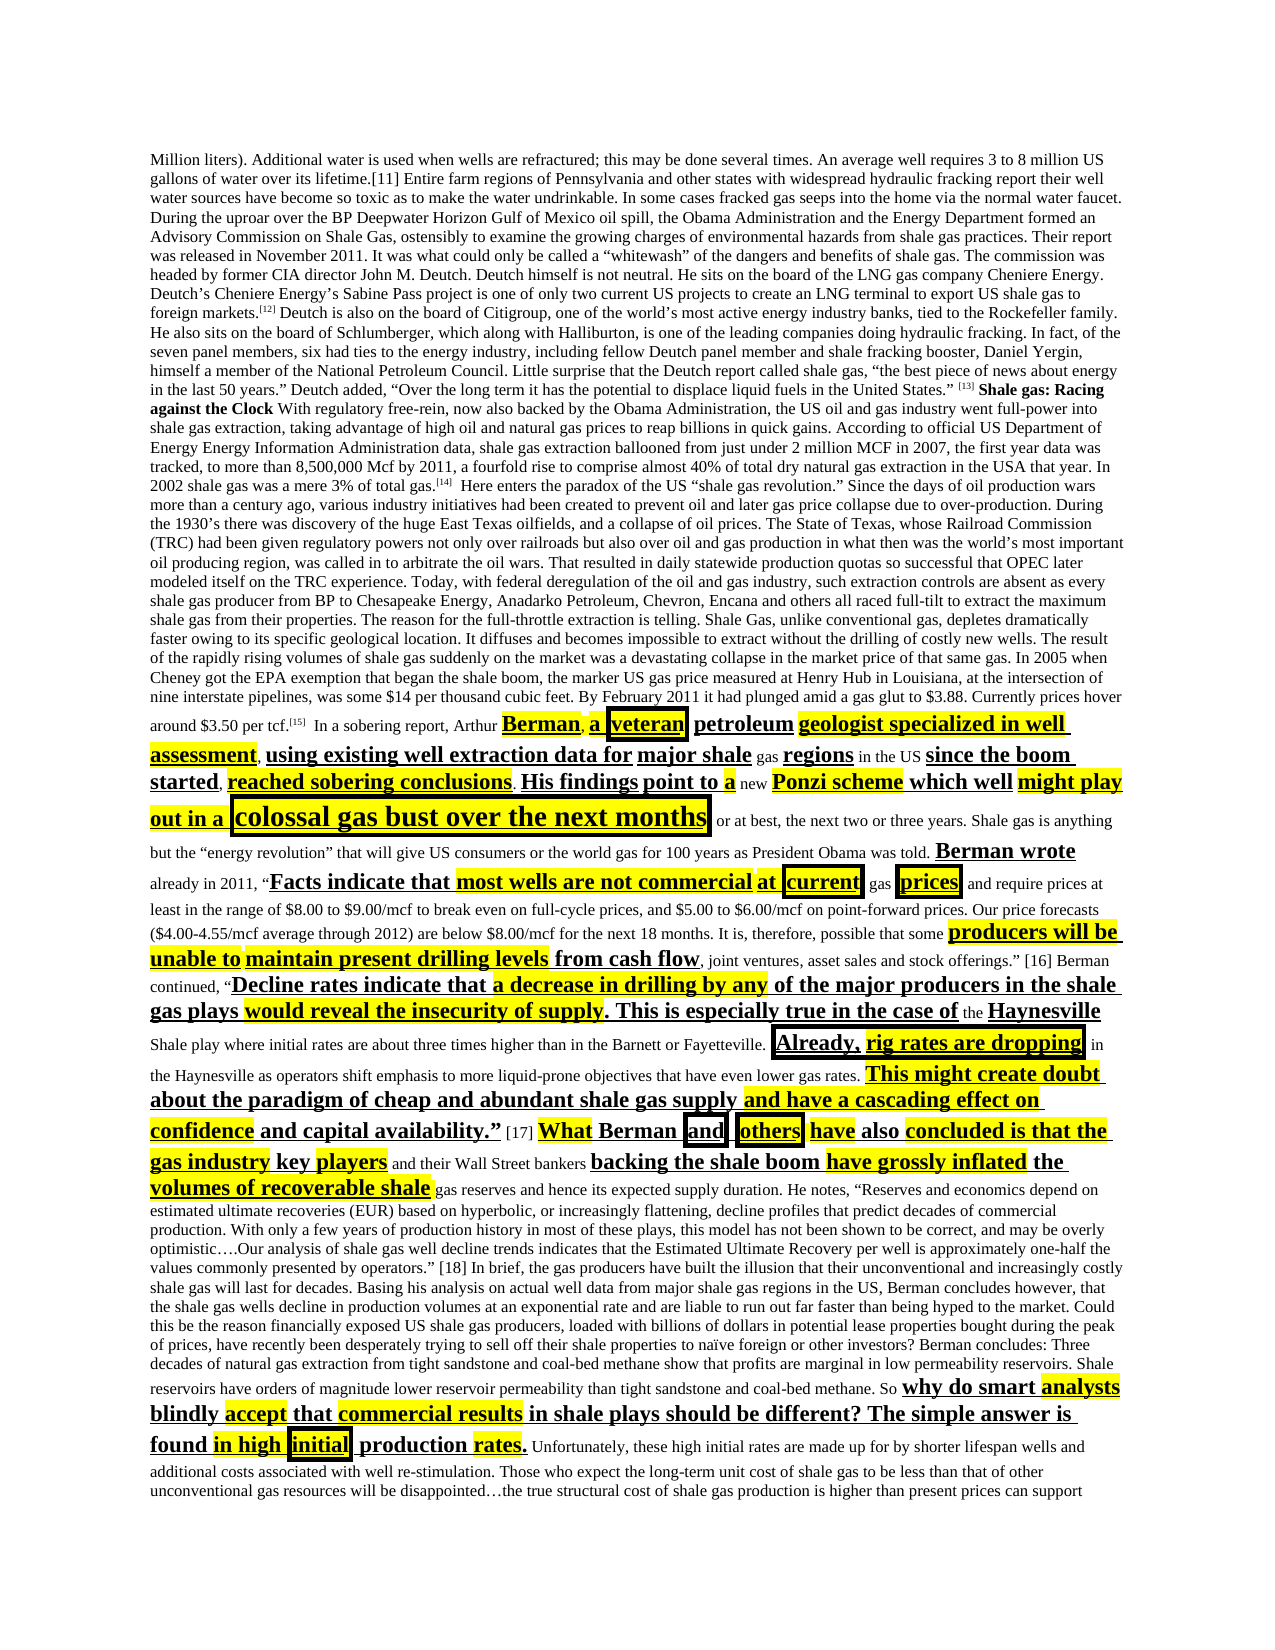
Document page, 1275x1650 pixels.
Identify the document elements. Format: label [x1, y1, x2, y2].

text [150, 150, 1125, 1500]
